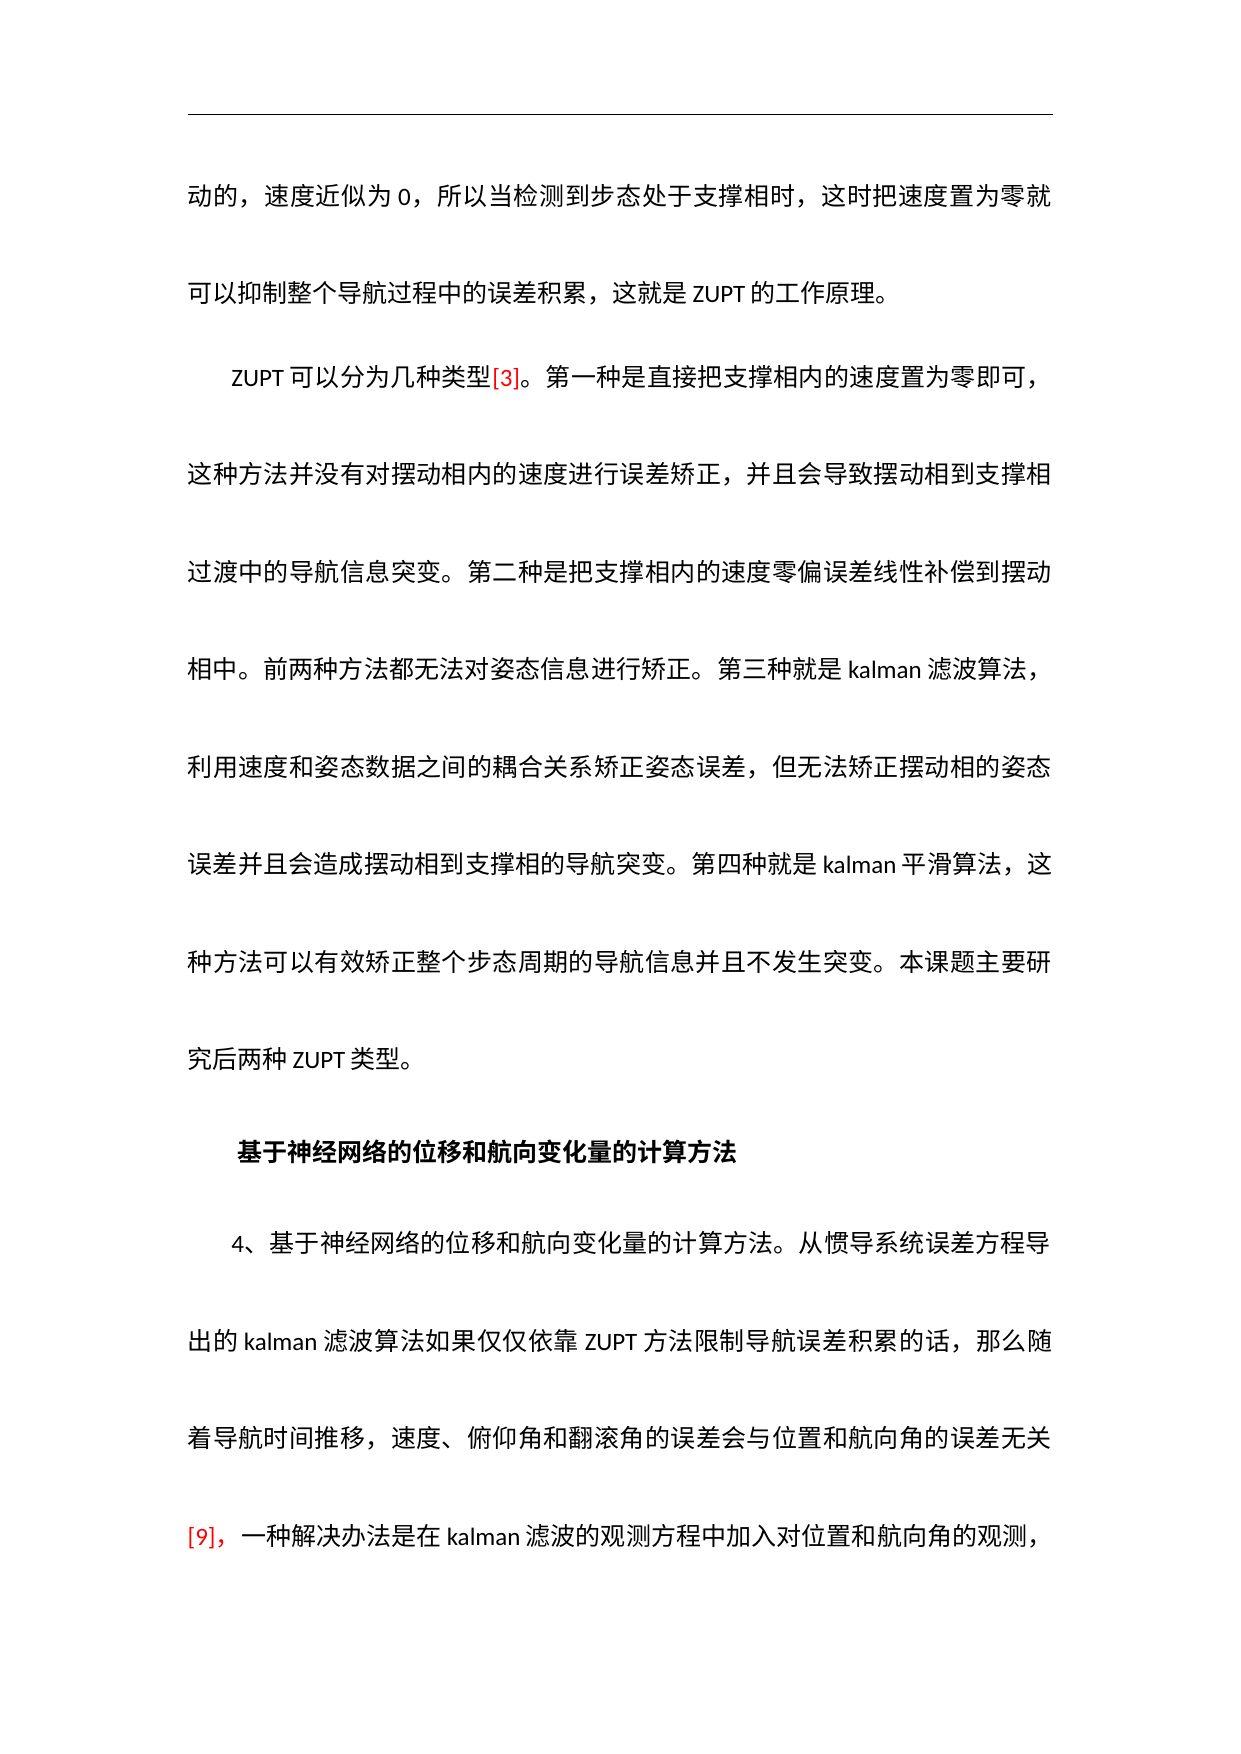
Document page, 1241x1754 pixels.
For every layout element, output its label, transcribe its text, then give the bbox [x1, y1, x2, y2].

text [187, 162, 1053, 324]
subtitle 基于神经网络的位移和航向变化量的计算方法 [187, 1118, 1053, 1183]
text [187, 1209, 1053, 1567]
text ZUPT可以分为几种类型[3]。第一种是直接把支撑相内的速度置为零即可，这种方法并没有对摆动相内的速度进行误差矫正，并且会导致摆动相到支撑相过渡中的导航信息突变。第二种是把支撑相内的速度零偏误差线性补偿到摆动相中。前两种方法都无法对姿态信息进行矫正。第三种就是kalman滤波算法，利用速度和姿态数据之间的耦合关系矫正姿态误差，但无法矫正摆动相的姿态误差并且会造成摆动相到支撑相的导航突变。第四种就是kalman平滑算法，这种方法可以有效矫正整个步态周期的导航信息并且不发生突变。本课题主要研究后两种ZUPT类型。 [187, 343, 1053, 1090]
